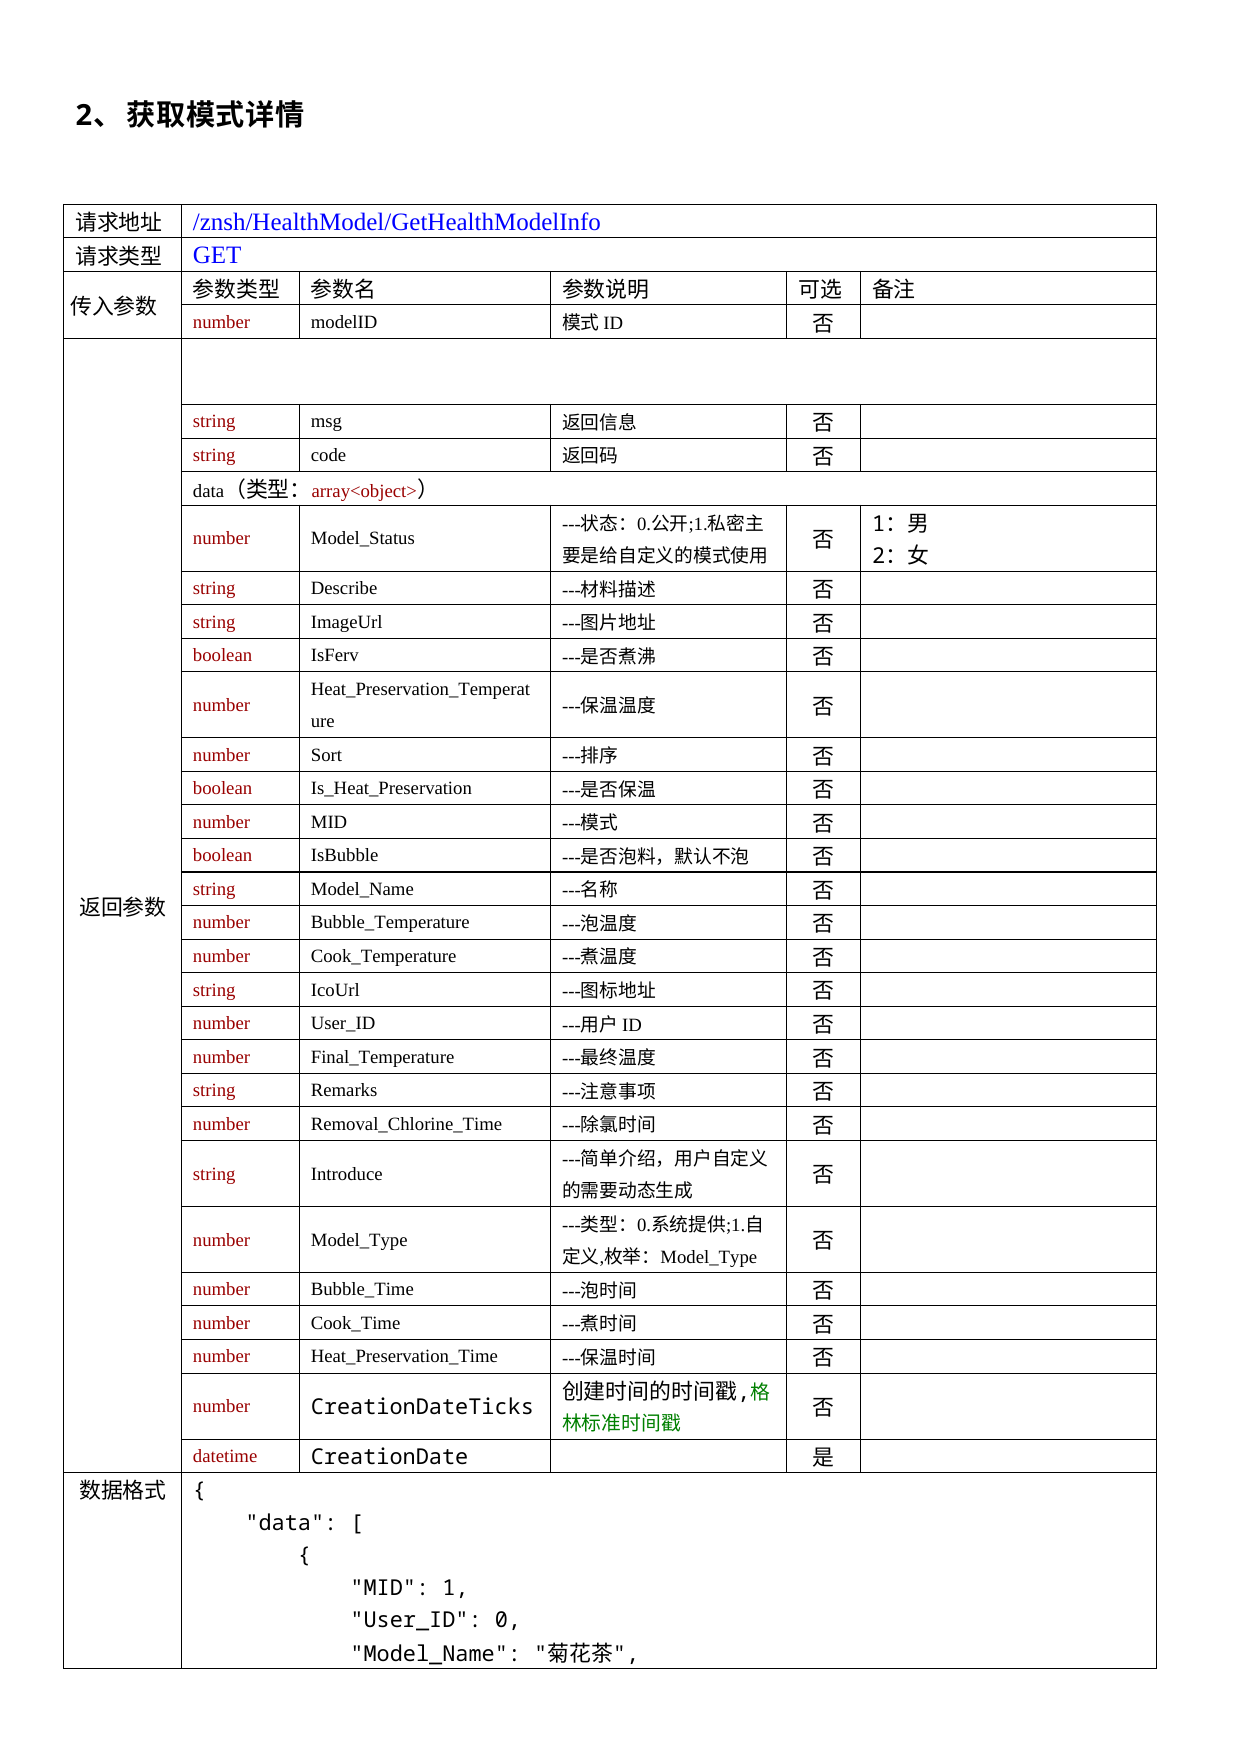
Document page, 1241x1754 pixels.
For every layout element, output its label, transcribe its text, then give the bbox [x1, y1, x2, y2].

table_cell Heat_Preservation_Time [300, 1340, 550, 1372]
table_cell [861, 1273, 1156, 1305]
table_cell number [182, 1207, 299, 1272]
table_cell Is_Heat_Preservation [300, 772, 550, 804]
table_cell 否 [787, 672, 860, 737]
table_cell ---泡时间 [551, 1273, 786, 1305]
subtitle 获取模式详情 [75, 81, 1165, 146]
table_cell string [182, 405, 299, 437]
table_cell 否 [787, 1273, 860, 1305]
table_cell string [182, 439, 299, 471]
table_cell 模式ID [551, 305, 786, 338]
table_cell 返回参数 [64, 339, 181, 1472]
table_cell Cook_Time [300, 1306, 550, 1339]
table_cell [861, 772, 1156, 804]
table_cell 返回信息 [551, 405, 786, 437]
table_cell 否 [787, 405, 860, 437]
table_cell Cook_Temperature [300, 940, 550, 972]
table_cell 否 [787, 1040, 860, 1073]
table_cell 否 [787, 572, 860, 604]
table_cell [861, 639, 1156, 671]
table_cell 参数说明 [551, 272, 786, 304]
table_cell [861, 405, 1156, 437]
table_cell number [182, 805, 299, 838]
table_cell IsBubble [300, 839, 550, 871]
table_cell Model_Name [300, 873, 550, 905]
table_cell ---煮时间 [551, 1306, 786, 1339]
table_cell 否 [787, 839, 860, 871]
table_cell number [182, 305, 299, 338]
table_cell 返回码 [551, 439, 786, 471]
table_cell Model_Type [300, 1207, 550, 1272]
table_cell string [182, 1141, 299, 1206]
table_cell 否 [787, 1207, 860, 1272]
table_cell ---名称 [551, 873, 786, 905]
table_cell 否 [787, 738, 860, 771]
table_cell [861, 738, 1156, 771]
table_cell ---是否保温 [551, 772, 786, 804]
table_cell Describe [300, 572, 550, 604]
table_cell Removal_Chlorine_Time [300, 1107, 550, 1140]
table_cell ImageUrl [300, 605, 550, 638]
table_cell [861, 1340, 1156, 1372]
table_cell modelID [300, 305, 550, 338]
table_cell Model_Status [300, 506, 550, 571]
table_cell Bubble_Time [300, 1273, 550, 1305]
table_cell [861, 1040, 1156, 1073]
table_cell GET [182, 238, 1156, 271]
table_cell 否 [787, 1074, 860, 1106]
table_cell boolean [182, 639, 299, 671]
table_cell number [182, 940, 299, 972]
table_cell ---最终温度 [551, 1040, 786, 1073]
table_cell number [182, 1273, 299, 1305]
table_cell Bubble_Temperature [300, 906, 550, 938]
table_cell [861, 873, 1156, 905]
table_cell string [182, 873, 299, 905]
table_cell number [182, 1306, 299, 1339]
table_cell Introduce [300, 1141, 550, 1206]
table_cell Heat_Preservation_Temperature [300, 672, 550, 737]
table_cell 否 [787, 1107, 860, 1140]
table_cell IcoUrl [300, 973, 550, 1006]
table_cell 否 [787, 639, 860, 671]
table_cell 否 [787, 940, 860, 972]
table_cell ---用户ID [551, 1007, 786, 1039]
table_cell [861, 839, 1156, 871]
table_cell 否 [787, 1007, 860, 1039]
table_cell CreationDate [300, 1440, 550, 1472]
table_cell 备注 [861, 272, 1156, 304]
table_cell 1：男 2：女 [861, 506, 1156, 571]
table_cell IsFerv [300, 639, 550, 671]
table_cell 否 [787, 439, 860, 471]
table_cell [861, 1374, 1156, 1438]
table_cell ---类型：0.系统提供;1.自定义,枚举：Model_Type [551, 1207, 786, 1272]
table_header /znsh/HealthModel/GetHealthModelInfo [182, 205, 1156, 237]
table_cell ---图片地址 [551, 605, 786, 638]
table_cell ---泡温度 [551, 906, 786, 938]
table_cell 否 [787, 772, 860, 804]
table_cell [861, 973, 1156, 1006]
table_cell 否 [787, 305, 860, 338]
table_cell [861, 305, 1156, 338]
table_cell 是 [787, 1440, 860, 1472]
table_cell [861, 805, 1156, 838]
table_cell 否 [787, 873, 860, 905]
table_cell 传入参数 [64, 272, 181, 338]
table_cell [861, 1141, 1156, 1206]
table_cell ---材料描述 [551, 572, 786, 604]
table_cell 否 [787, 506, 860, 571]
table_cell [861, 572, 1156, 604]
table_cell [861, 1007, 1156, 1039]
table_cell data（类型：array<object>） [182, 472, 1156, 504]
table_cell [861, 1306, 1156, 1339]
table_cell boolean [182, 772, 299, 804]
table_cell 数据格式 [64, 1473, 181, 1668]
table_cell 否 [787, 973, 860, 1006]
table_cell CreationDateTicks [300, 1374, 550, 1438]
table_cell number [182, 672, 299, 737]
table_cell 否 [787, 1141, 860, 1206]
table_cell ---状态：0.公开;1.私密主要是给自定义的模式使用 [551, 506, 786, 571]
table_cell number [182, 738, 299, 771]
table_cell ---保温温度 [551, 672, 786, 737]
table_cell 否 [787, 906, 860, 938]
table_cell [861, 1074, 1156, 1106]
table_cell [861, 605, 1156, 638]
table_cell 否 [787, 605, 860, 638]
table_cell 参数类型 [182, 272, 299, 304]
table_cell 否 [787, 1374, 860, 1438]
table_cell ---模式 [551, 805, 786, 838]
table_cell MID [300, 805, 550, 838]
table_cell boolean [182, 839, 299, 871]
table_cell 请求类型 [64, 238, 181, 271]
table_cell ---简单介绍，用户自定义的需要动态生成 [551, 1141, 786, 1206]
table_cell number [182, 1040, 299, 1073]
table_cell Remarks [300, 1074, 550, 1106]
table_cell ---是否煮沸 [551, 639, 786, 671]
table_cell ---图标地址 [551, 973, 786, 1006]
table_cell ---是否泡料，默认不泡 [551, 839, 786, 871]
table_cell Sort [300, 738, 550, 771]
table_cell [861, 1207, 1156, 1272]
table_cell number [182, 1107, 299, 1140]
table_cell ---除氯时间 [551, 1107, 786, 1140]
table_cell number [182, 1007, 299, 1039]
table_cell ---保温时间 [551, 1340, 786, 1372]
table_cell number [182, 506, 299, 571]
table_cell ---排序 [551, 738, 786, 771]
table_cell number [182, 1340, 299, 1372]
table_cell Final_Temperature [300, 1040, 550, 1073]
table_cell [861, 1440, 1156, 1472]
table_cell string [182, 605, 299, 638]
table_cell string [182, 973, 299, 1006]
table_cell [182, 339, 1156, 404]
table_cell 否 [787, 1306, 860, 1339]
table_cell number [182, 906, 299, 938]
table_cell 参数名 [300, 272, 550, 304]
table_cell ---注意事项 [551, 1074, 786, 1106]
table_cell [861, 906, 1156, 938]
table_cell 创建时间的时间戳,格林标准时间戳 [551, 1374, 786, 1438]
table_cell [182, 1473, 1156, 1668]
table_cell string [182, 572, 299, 604]
table_header 请求地址 [64, 205, 181, 237]
table_cell User_ID [300, 1007, 550, 1039]
table_cell [861, 1107, 1156, 1140]
table_cell 可选 [787, 272, 860, 304]
table_cell string [182, 1074, 299, 1106]
table_cell [861, 940, 1156, 972]
table_cell [861, 439, 1156, 471]
table_cell code [300, 439, 550, 471]
table_cell [551, 1440, 786, 1472]
table_cell number [182, 1374, 299, 1438]
table_cell 否 [787, 805, 860, 838]
table_cell datetime [182, 1440, 299, 1472]
table_cell ---煮温度 [551, 940, 786, 972]
table_cell [861, 672, 1156, 737]
table_cell 否 [787, 1340, 860, 1372]
table_cell msg [300, 405, 550, 437]
